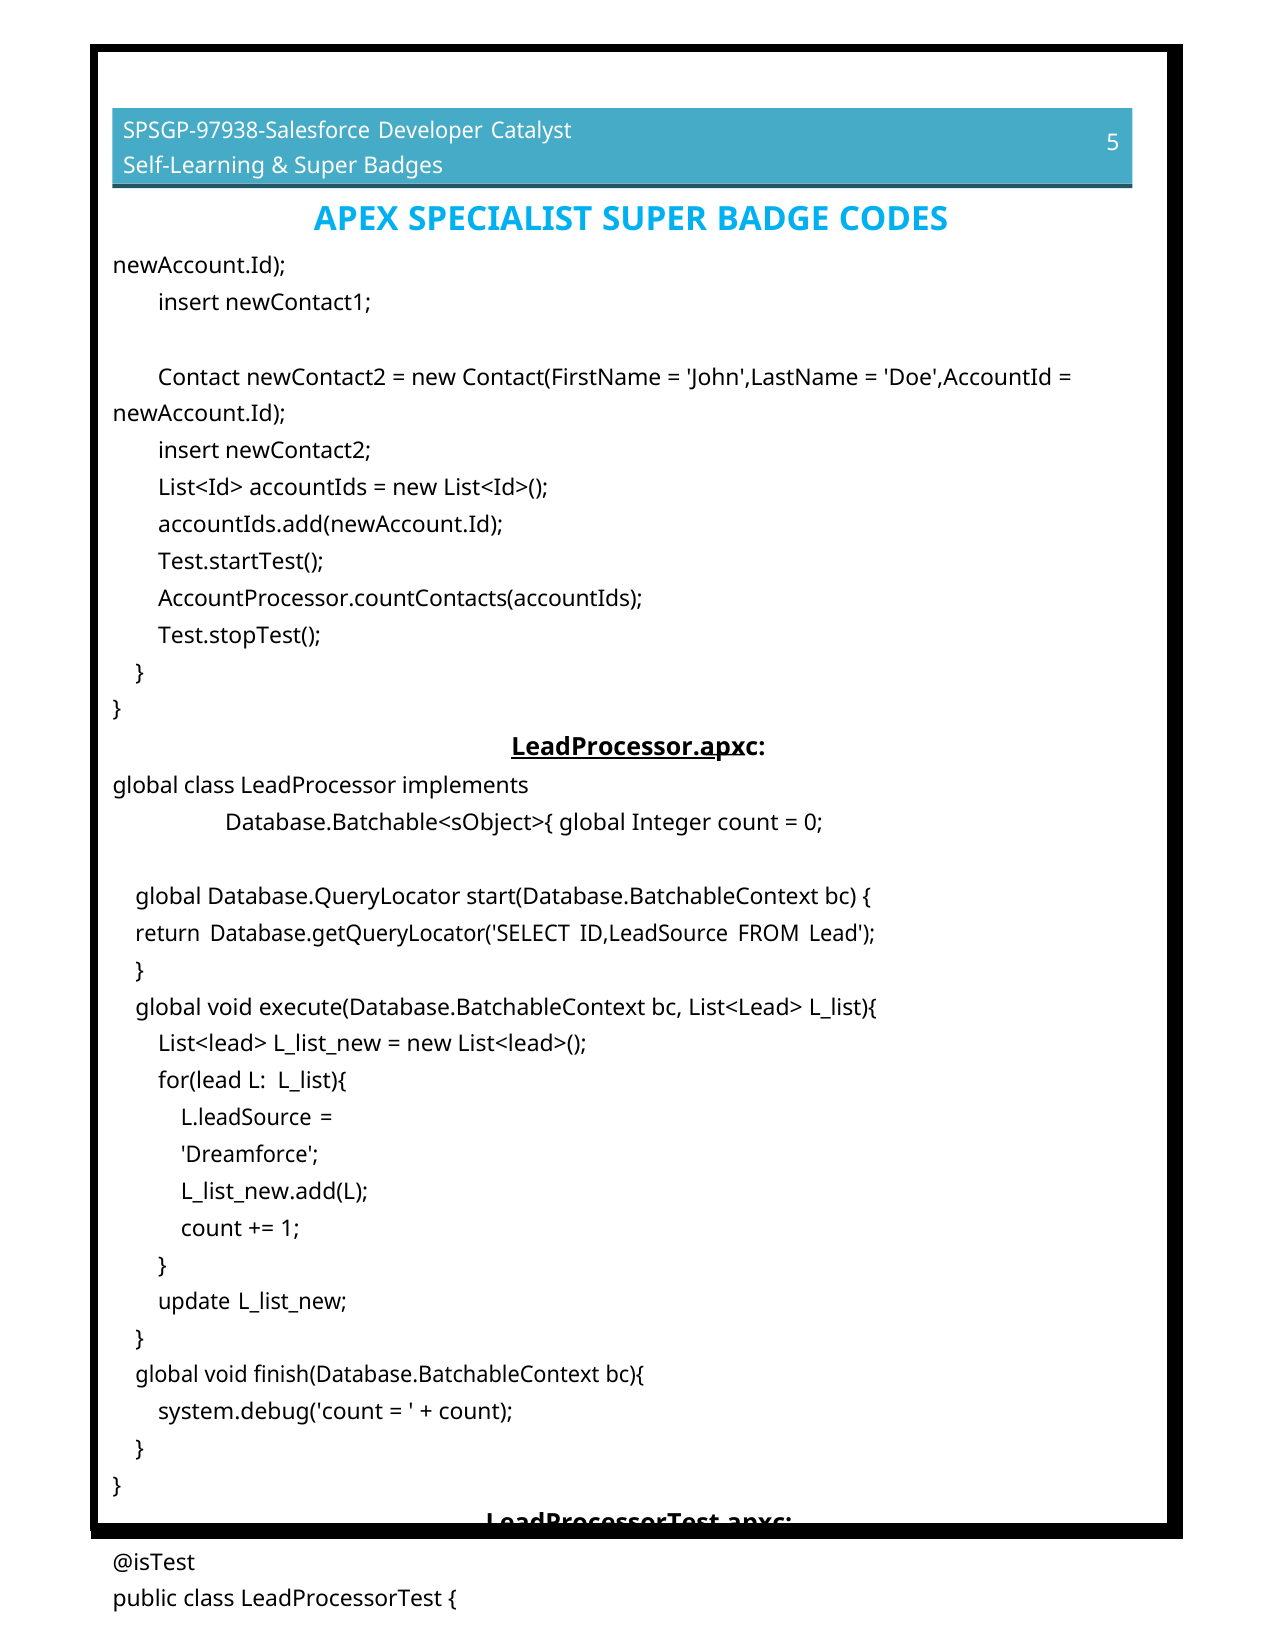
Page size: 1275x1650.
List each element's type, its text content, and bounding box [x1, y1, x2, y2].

text } [135, 1432, 1156, 1463]
text Self-Learning & Super Badges 5 [123, 142, 1156, 181]
text public class LeadProcessorTest { [112, 1582, 1156, 1613]
text global class LeadProcessor implements Database.Batchable<sObject>{ global Integer count = 0; [112, 769, 838, 837]
text List<Id> accountIds = new List<Id>(); accountIds.add(newAccount.Id); Test.startTest(); AccountProcessor.countContacts(accountIds); Test.stopTest(); [158, 471, 654, 650]
text } [135, 1322, 1156, 1353]
text SPSGP-97938-Salesforce Developer Catalyst [123, 121, 1156, 142]
text global void ﬁnish(Database.BatchableContext bc){ system.debug('count = ' + count); [135, 1358, 654, 1426]
subtitle APEX SPECIALIST SUPER BADGE CODES [222, 195, 1040, 241]
text update L_list_new; [158, 1285, 1156, 1317]
text global void execute(Database.BatchableContext bc, List<Lead> L_list){ List<lead> L_list_new = new List<lead>(); [135, 991, 914, 1059]
text } [135, 954, 1156, 985]
text global Database.QueryLocator start(Database.BatchableContext bc) { return Database.getQueryLocator('SELECT ID,LeadSource FROM Lead'); [135, 880, 898, 948]
text } [112, 1469, 1156, 1500]
text insert newContact1; [158, 286, 1156, 317]
text Contact newContact2 = new Contact(FirstName = 'John',LastName = 'Doe',AccountId = newAccount.Id); [112, 361, 1156, 429]
subtitle LeadProcessorTest.apxc: [485, 1505, 1156, 1539]
text count += 1; [181, 1212, 1156, 1243]
text } [135, 656, 1156, 687]
text insert newContact2; [158, 434, 1156, 466]
subtitle LeadProcessor.apxc: [511, 728, 1156, 763]
text newAccount.Id); [112, 249, 1156, 281]
text @isTest [112, 1545, 1156, 1577]
text } [158, 1249, 1156, 1280]
text } [112, 692, 1156, 724]
text for(lead L: L_list){ L.leadSource = 'Dreamforce'; L_list_new.add(L); [158, 1064, 469, 1206]
